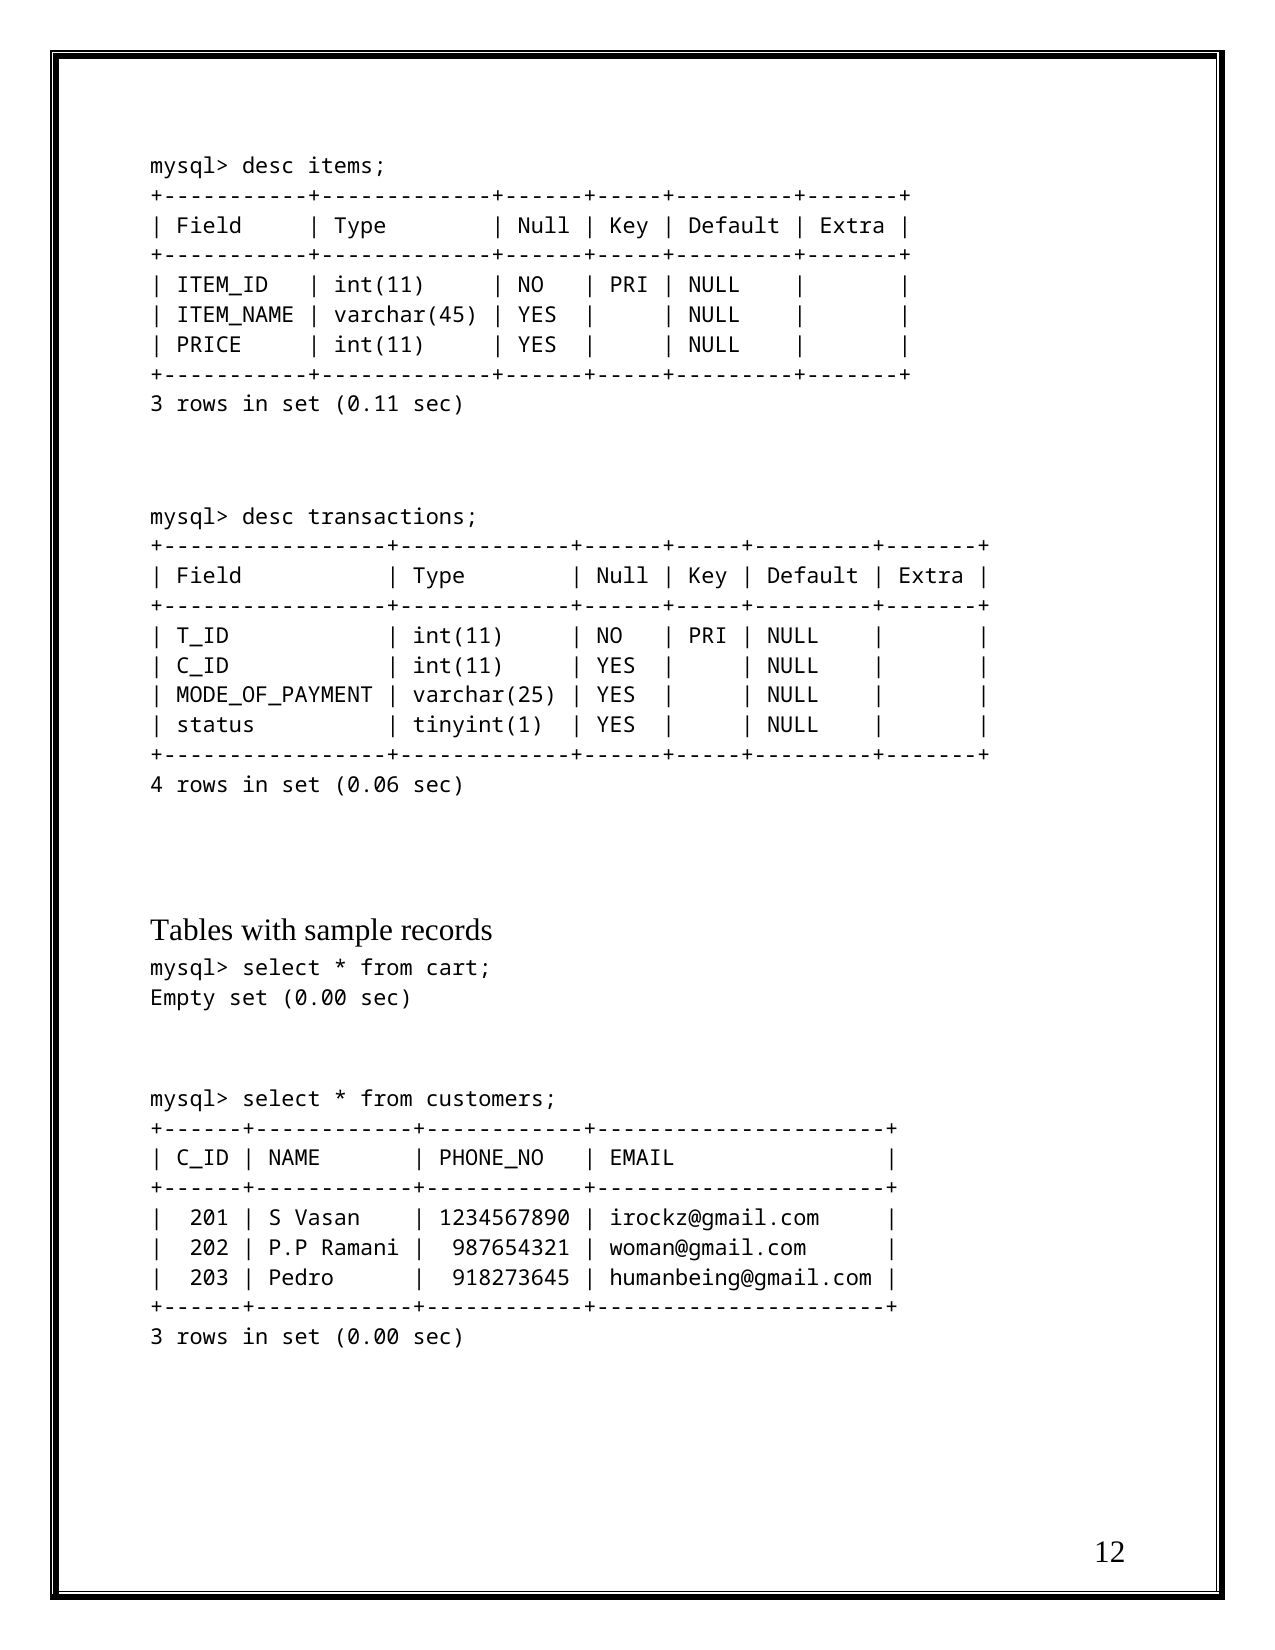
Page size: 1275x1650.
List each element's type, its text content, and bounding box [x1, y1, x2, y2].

subtitle mysql> desc transactions; [150, 501, 1125, 530]
subtitle | C_ID | NAME | PHONE_NO | EMAIL | [150, 1142, 1125, 1172]
subtitle +------+------------+------------+----------------------+ [150, 1172, 1125, 1202]
subtitle +-----------------+-------------+------+-----+---------+-------+ [150, 590, 1125, 620]
subtitle 3 rows in set (0.11 sec) [150, 388, 1125, 418]
subtitle | ITEM_NAME | varchar(45) | YES | | NULL | | [150, 299, 1125, 329]
subtitle | C_ID | int(11) | YES | | NULL | | [150, 649, 1125, 679]
subtitle +------+------------+------------+----------------------+ [150, 1112, 1125, 1142]
subtitle | 203 | Pedro | 918273645 | humanbeing@gmail.com | [150, 1261, 1125, 1291]
subtitle +------+------------+------------+----------------------+ [150, 1291, 1125, 1321]
subtitle | MODE_OF_PAYMENT | varchar(25) | YES | | NULL | | [150, 679, 1125, 709]
subtitle 4 rows in set (0.06 sec) [150, 769, 1125, 798]
subtitle 3 rows in set (0.00 sec) [150, 1321, 1125, 1351]
subtitle +-----------------+-------------+------+-----+---------+-------+ [150, 530, 1125, 560]
subtitle mysql> select * from cart; [150, 952, 1125, 982]
subtitle | ITEM_ID | int(11) | NO | PRI | NULL | | [150, 269, 1125, 299]
subtitle | T_ID | int(11) | NO | PRI | NULL | | [150, 620, 1125, 649]
subtitle +-----------+-------------+------+-----+---------+-------+ [150, 239, 1125, 269]
subtitle +-----------+-------------+------+-----+---------+-------+ [150, 180, 1125, 209]
subtitle | 202 | P.P Ramani | 987654321 | woman@gmail.com | [150, 1232, 1125, 1261]
subtitle | status | tinyint(1) | YES | | NULL | | [150, 709, 1125, 739]
subtitle Empty set (0.00 sec) [150, 982, 1125, 1012]
subtitle +-----------------+-------------+------+-----+---------+-------+ [150, 739, 1125, 769]
subtitle mysql> desc items; [150, 150, 1125, 180]
subtitle mysql> select * from customers; [150, 1083, 1125, 1112]
subtitle | 201 | S Vasan | 1234567890 | irockz@gmail.com | [150, 1202, 1125, 1232]
text Tables with sample records [150, 911, 1125, 947]
subtitle | Field | Type | Null | Key | Default | Extra | [150, 209, 1125, 239]
subtitle | Field | Type | Null | Key | Default | Extra | [150, 560, 1125, 590]
subtitle | PRICE | int(11) | YES | | NULL | | [150, 329, 1125, 358]
subtitle +-----------+-------------+------+-----+---------+-------+ [150, 358, 1125, 388]
